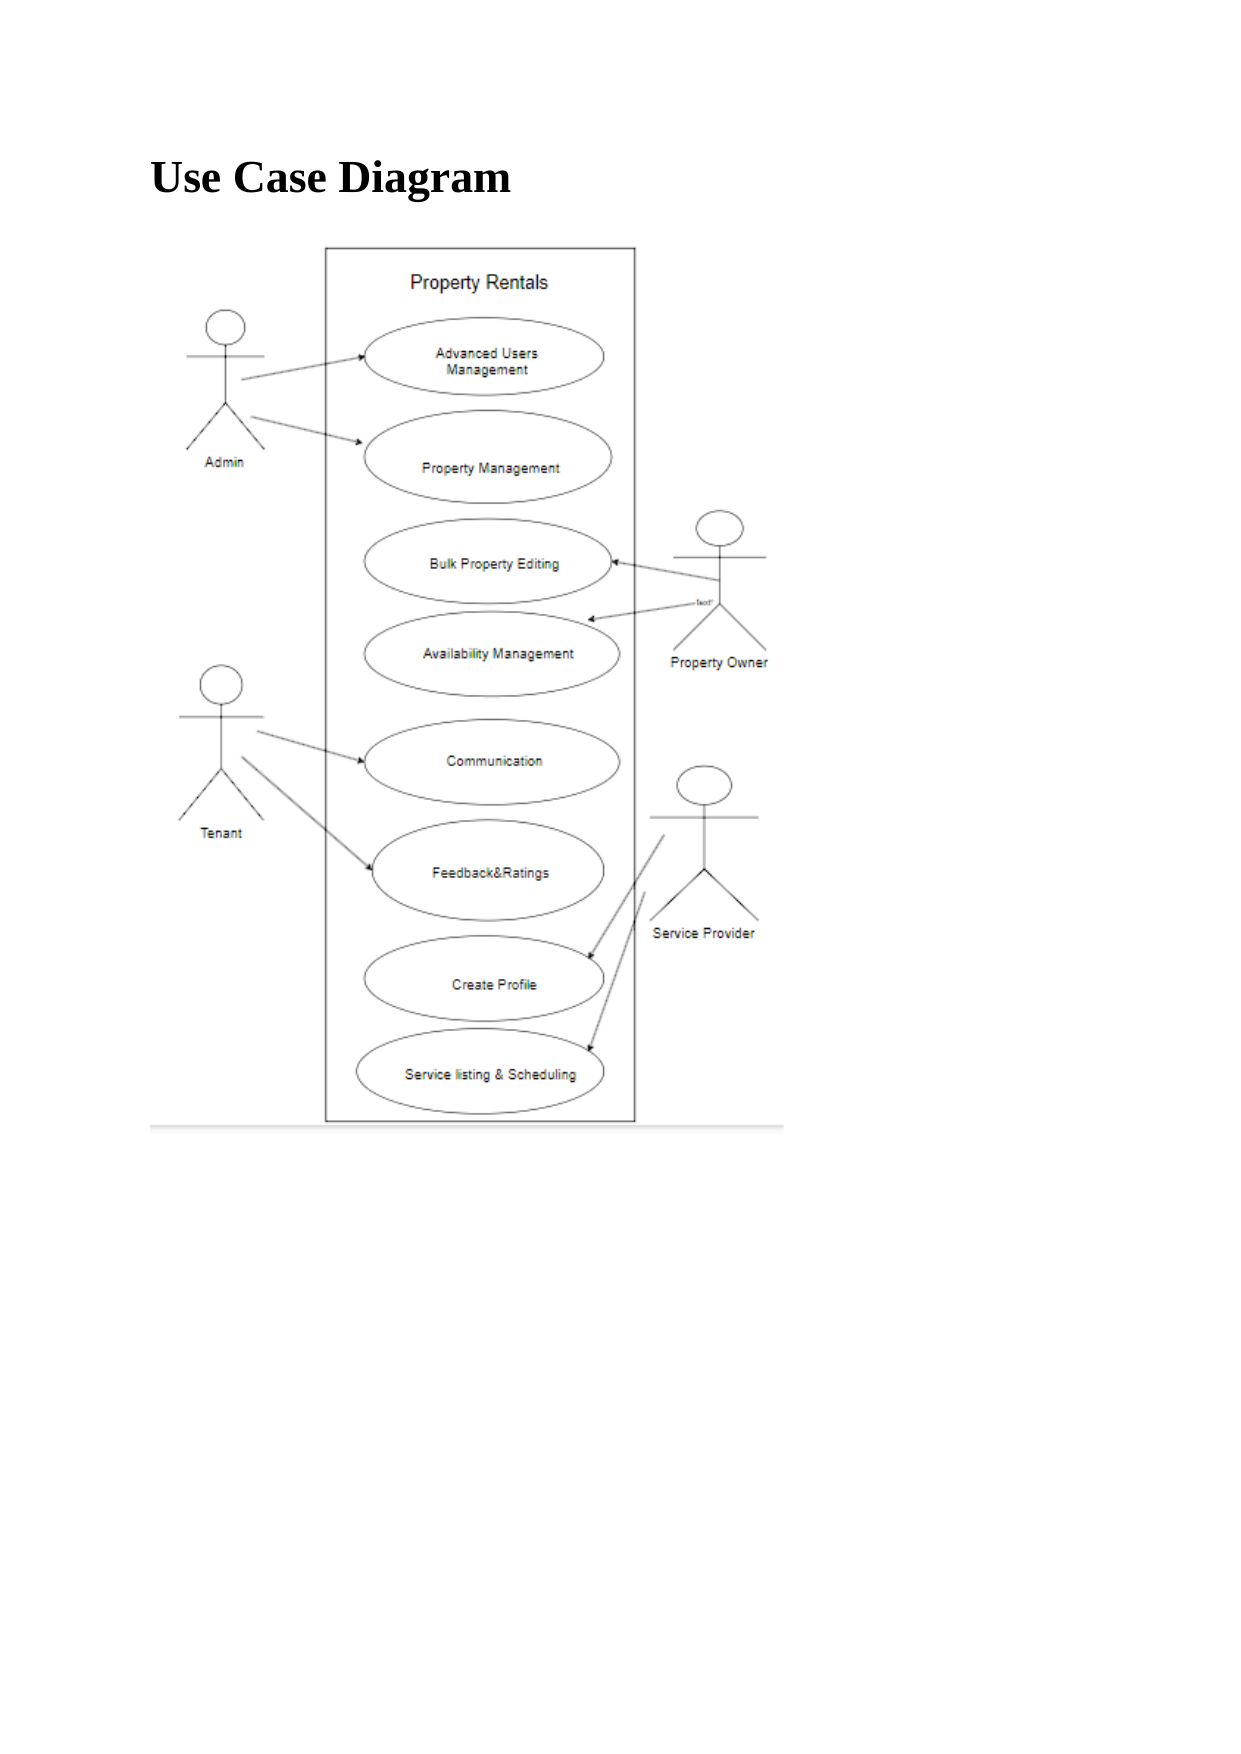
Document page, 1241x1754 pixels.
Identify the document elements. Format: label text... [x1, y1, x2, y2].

picture [150, 223, 784, 1134]
text Use Case Diagram [150, 150, 1090, 203]
